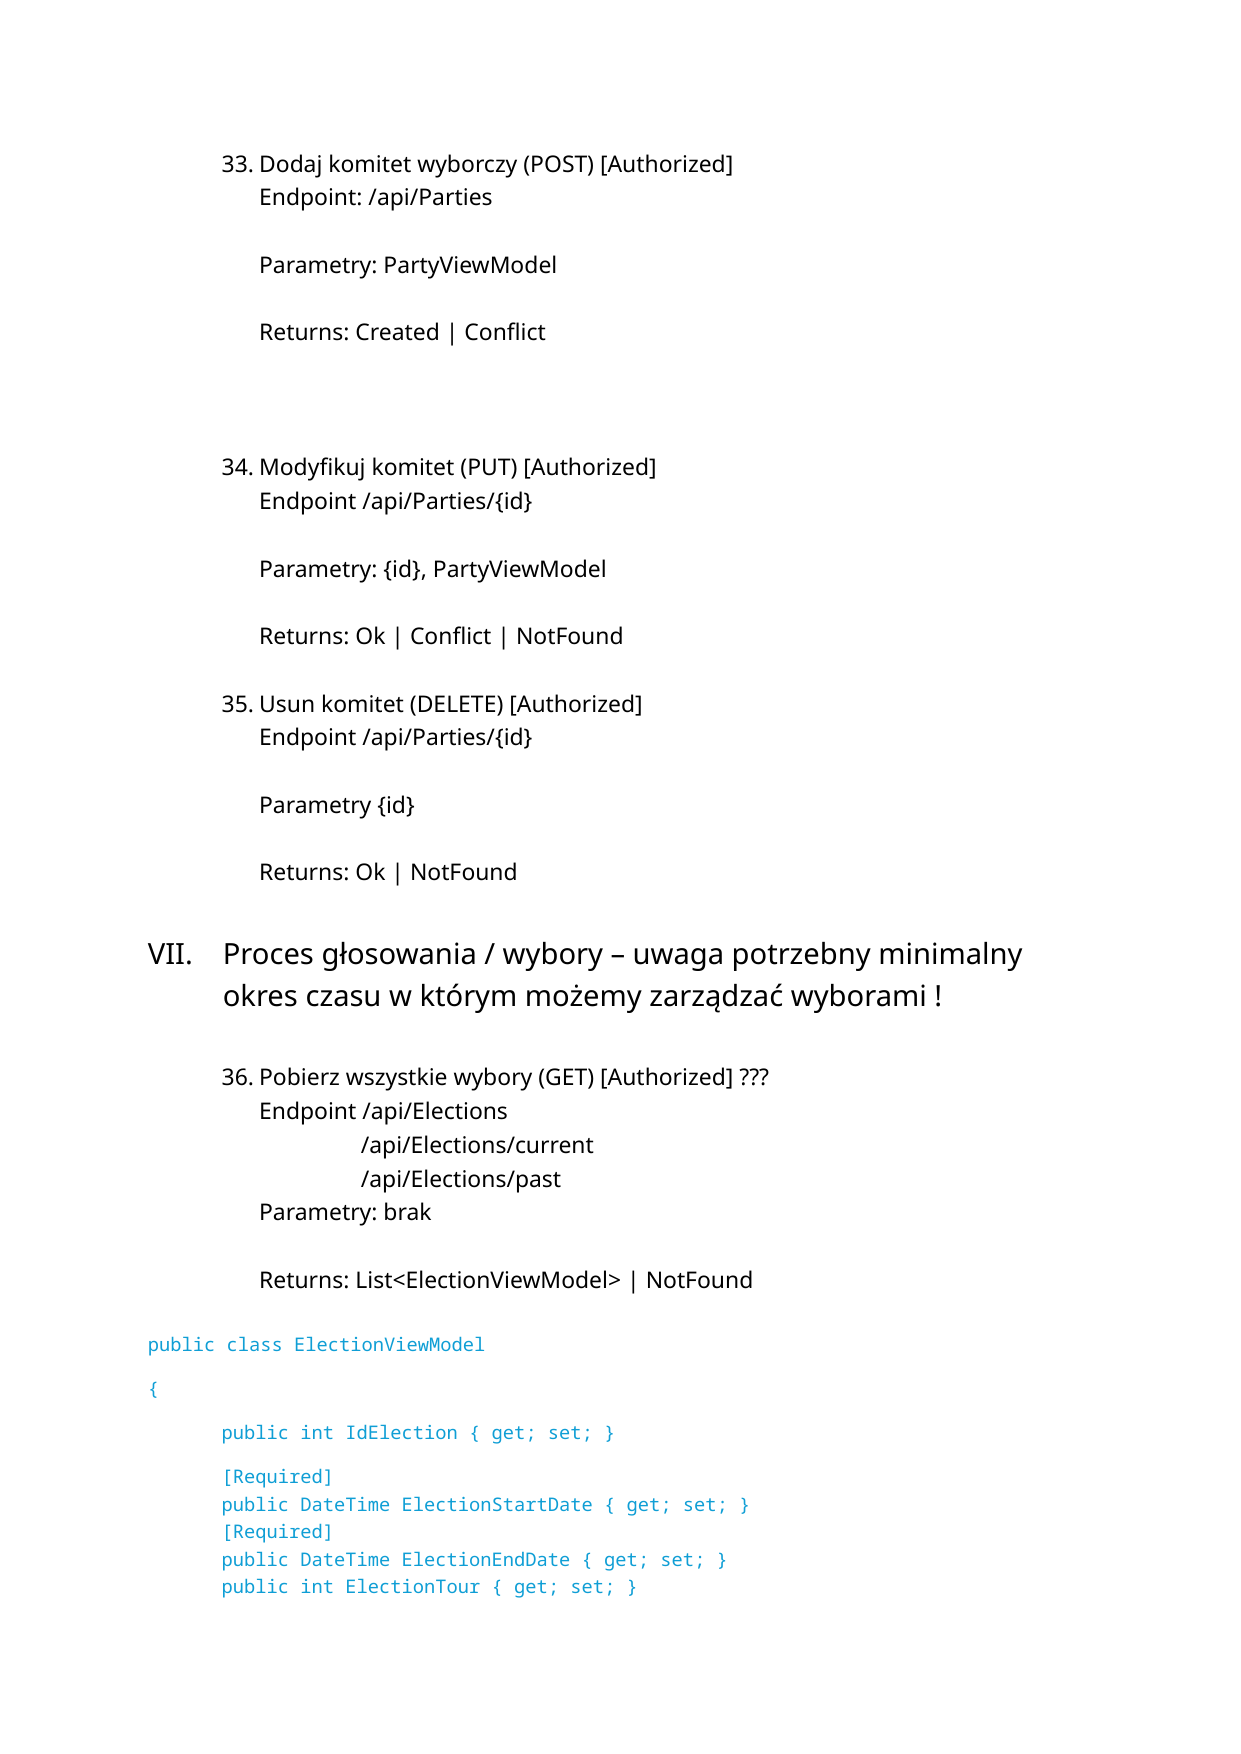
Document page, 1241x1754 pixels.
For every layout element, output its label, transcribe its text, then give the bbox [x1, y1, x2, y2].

list public DateTime ElectionStartDate { get; set; } [221, 1491, 1093, 1517]
list public int ElectionTour { get; set; } [221, 1574, 1093, 1599]
list Endpoint /api/Elections [259, 1095, 1093, 1126]
list Pobierz wszystkie wybory (GET) [Authorized] ??? [221, 1061, 1093, 1093]
list Endpoint /api/Parties/{id} [259, 721, 1093, 753]
list public class ElectionViewModel [148, 1331, 1093, 1357]
list Parametry: {id}, PartyViewModel [259, 553, 1093, 584]
picture [347, 1582, 354, 1591]
text public int IdElection { get; set; } [221, 1420, 1093, 1445]
list Returns: List<ElectionViewModel> | NotFound [259, 1264, 1093, 1295]
list Dodaj komitet wyborczy (POST) [Authorized] [221, 148, 1093, 179]
list Returns: Ok | Conflict | NotFound [259, 620, 1093, 651]
list [Required] [221, 1464, 1093, 1489]
list Returns: Created | Conflict [259, 316, 1093, 348]
list Parametry: PartyViewModel [259, 249, 1093, 280]
list Endpoint /api/Parties/{id} [259, 485, 1093, 516]
list Parametry {id} [259, 789, 1093, 820]
list /api/Elections/current [259, 1129, 1093, 1160]
list Endpoint: /api/Parties [259, 181, 1093, 213]
list [Required] [221, 1519, 1093, 1544]
list /api/Elections/past [259, 1163, 1093, 1194]
list Usun komitet (DELETE) [Authorized] [221, 688, 1093, 719]
list Parametry: brak [259, 1196, 1093, 1261]
list Proces głosowania / wybory – uwaga potrzebny minimalny okres czasu w którym możemy zarządzać wyborami ! [148, 933, 1093, 1015]
text { [148, 1376, 1093, 1401]
list Modyfikuj komitet (PUT) [Authorized] [221, 451, 1093, 483]
list Returns: Ok | NotFound [259, 856, 1093, 888]
list public DateTime ElectionEndDate { get; set; } [221, 1546, 1093, 1572]
